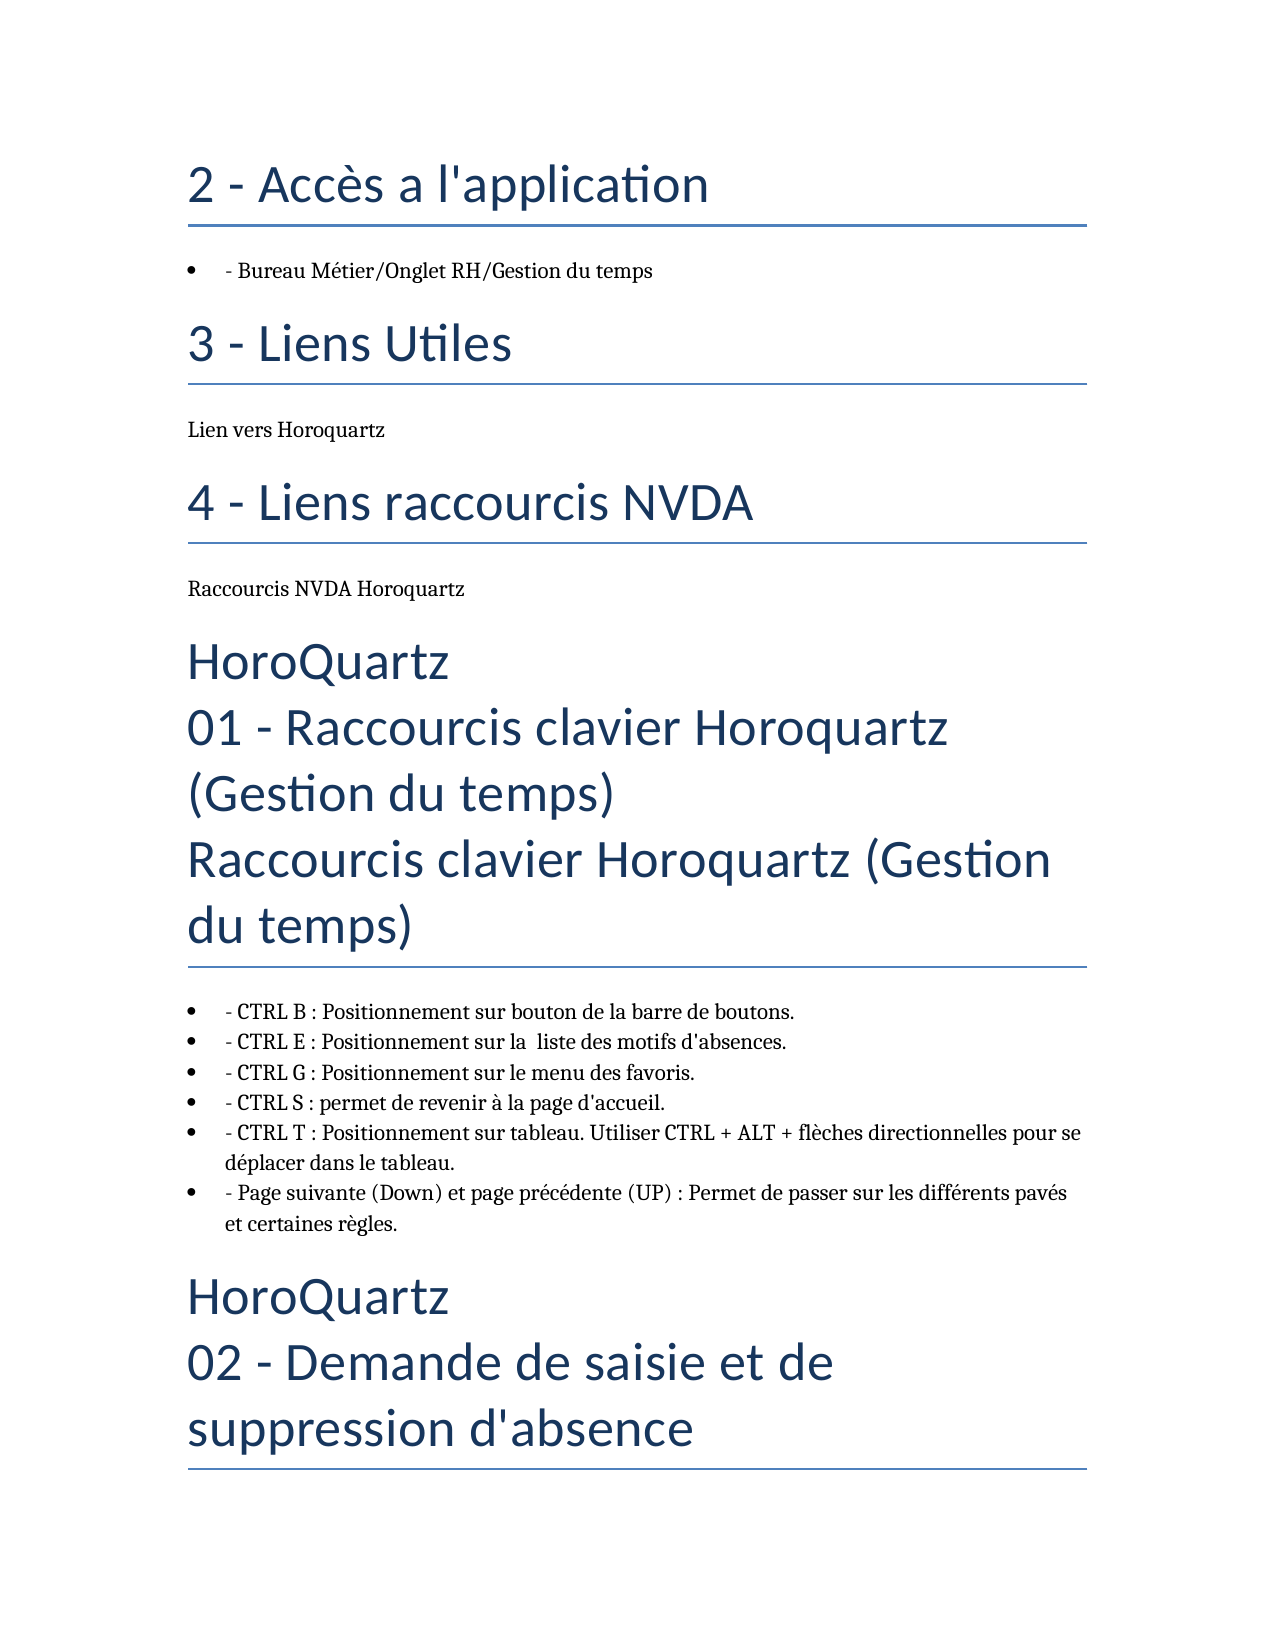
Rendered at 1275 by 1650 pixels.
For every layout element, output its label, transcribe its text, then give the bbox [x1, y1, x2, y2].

text Raccourcis NVDA Horoquartz [187, 576, 1087, 602]
title 2 - Accès a l'application [187, 150, 1087, 227]
list - CTRL S : permet de revenir à la page d'accueil. [187, 1089, 1087, 1116]
title 02 - Demande de saisie et de suppression d'absence [187, 1328, 1087, 1470]
list - CTRL E : Positionnement sur la liste des motifs d'absences. [187, 1029, 1087, 1056]
title 3 - Liens Utiles [187, 309, 1087, 385]
list - CTRL B : Positionnement sur bouton de la barre de boutons. [187, 999, 1087, 1025]
list - Bureau Métier/Onglet RH/Gestion du temps [187, 258, 1087, 284]
title 4 - Liens raccourcis NVDA [187, 468, 1087, 544]
title 01 - Raccourcis clavier Horoquartz (Gestion du temps) [187, 693, 1087, 825]
list - CTRL T : Positionnement sur tableau. Utiliser CTRL + ALT + flèches directionnelles pour se déplacer dans le tableau. [187, 1120, 1087, 1176]
title HoroQuartz [187, 627, 1087, 693]
text Lien vers Horoquartz [187, 417, 1087, 443]
title Raccourcis clavier Horoquartz (Gestion du temps) [187, 825, 1087, 968]
title HoroQuartz [187, 1261, 1087, 1328]
list - Page suivante (Down) et page précédente (UP) : Permet de passer sur les différents pavés et certaines règles. [187, 1180, 1087, 1237]
list - CTRL G : Positionnement sur le menu des favoris. [187, 1059, 1087, 1086]
